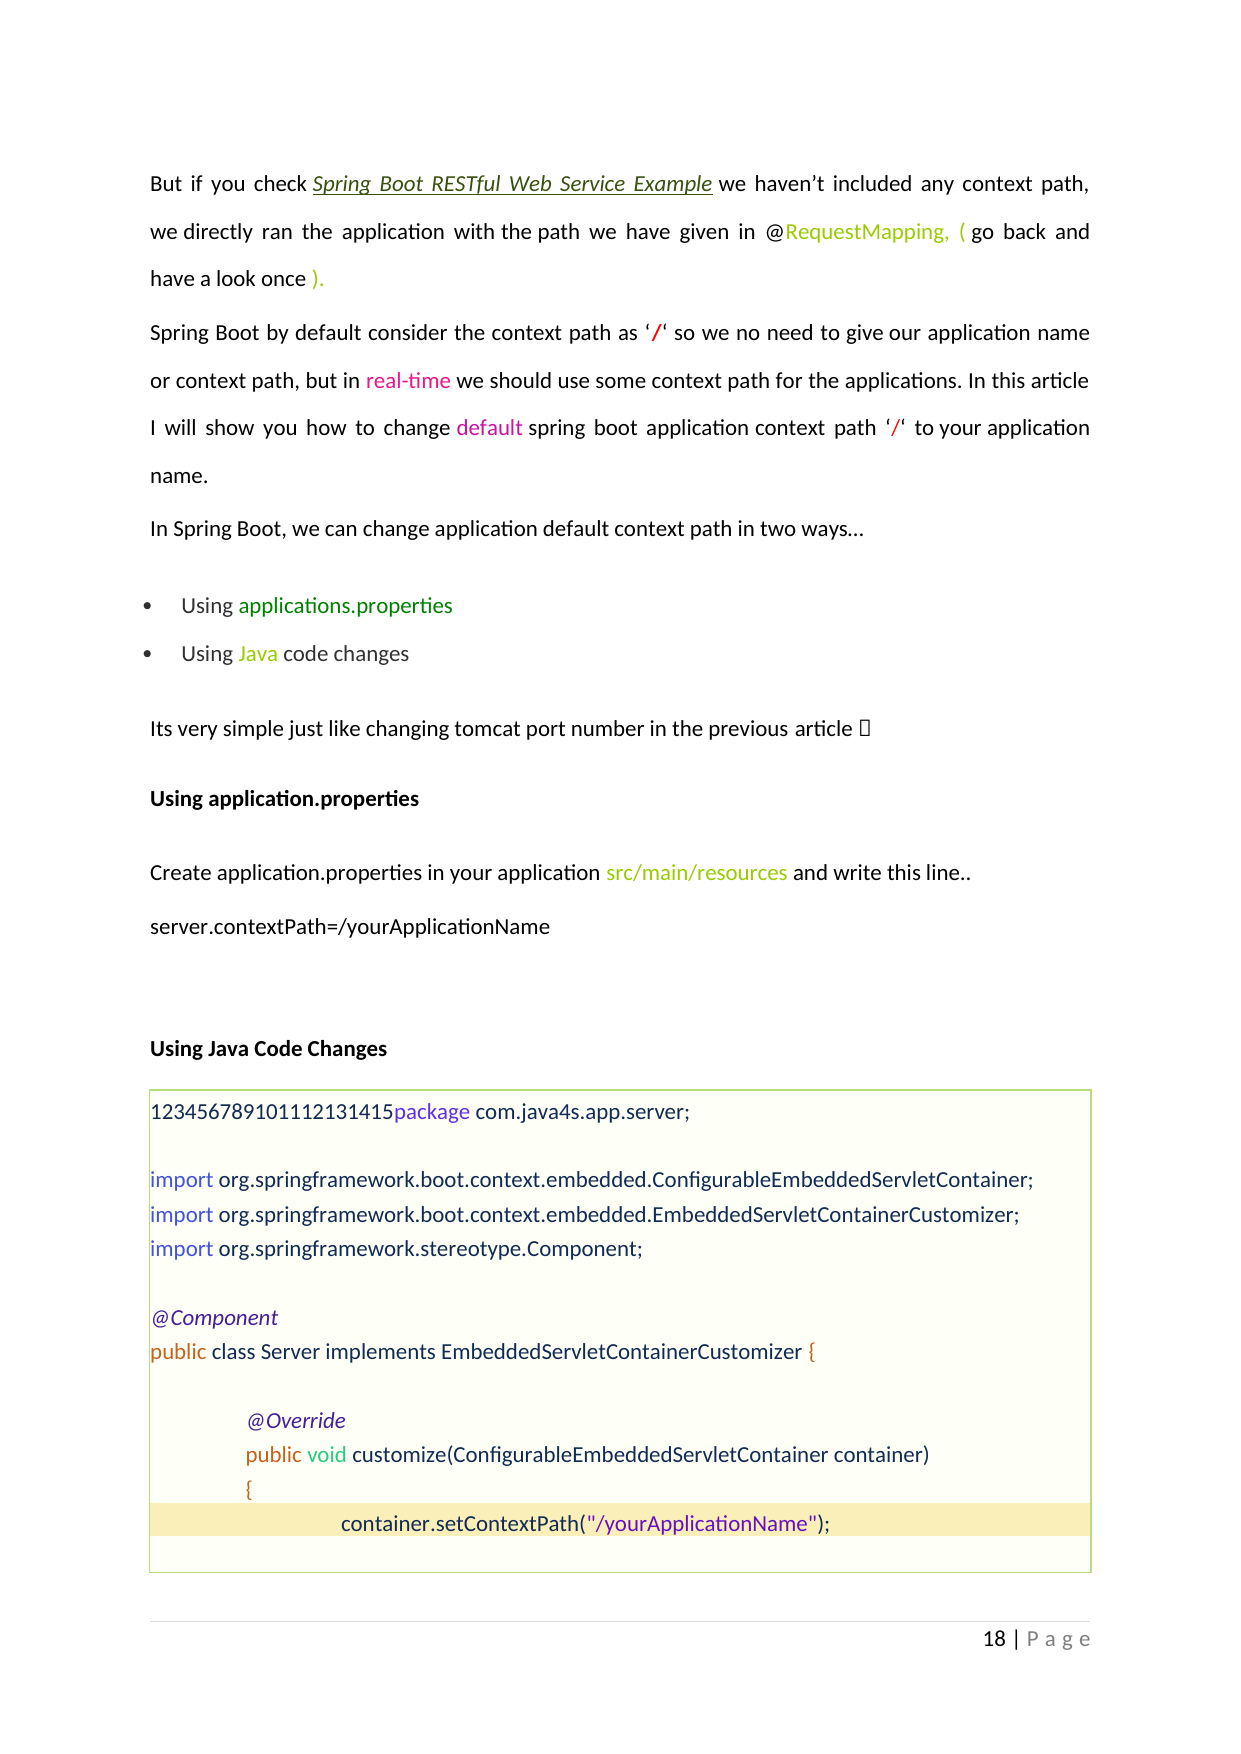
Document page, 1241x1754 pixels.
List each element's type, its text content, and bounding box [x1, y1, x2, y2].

text Spring Boot by default consider the context path as ‘/‘ so we no need to give our application name or context path, but in real-time we should use some context path for the applications. In this article I will show you how to change default spring boot application context path ‘/‘ to your application name. [150, 299, 1090, 489]
text import org.springframework.boot.context.embedded.EmbeddedServletContainerCustomizer; [150, 1194, 1090, 1228]
text server.contextPath=/yourApplicationName [150, 892, 1090, 940]
text But if you check Spring Boot RESTful Web Service Example we haven’t included any context path, we directly ran the application with the path we have given in @RequestMapping, ( go back and have a look once ). [150, 150, 1090, 292]
text In Spring Boot, we can change application default context path in two ways… [150, 495, 1090, 542]
text import org.springframework.boot.context.embedded.ConfigurableEmbeddedServletContainer; [150, 1159, 1090, 1194]
text import org.springframework.stereotype.Component; [150, 1228, 1090, 1262]
text @Override [150, 1400, 1090, 1434]
text @Component [150, 1297, 1090, 1331]
text container.setContextPath("/yourApplicationName"); [150, 1503, 1090, 1536]
text public class Server implements EmbeddedServletContainerCustomizer { [150, 1331, 1090, 1366]
text { [150, 1469, 1090, 1503]
list Using applications.properties [144, 572, 1090, 619]
subtitle Using application.properties [150, 770, 1090, 812]
text 123456789101112131415package com.java4s.app.server; [150, 1091, 1090, 1125]
subtitle Using Java Code Changes [150, 1020, 1090, 1062]
text Its very simple just like changing tomcat port number in the previous article 🙂 [150, 696, 1090, 743]
list Using Java code changes [144, 619, 1090, 667]
text Create application.properties in your application src/main/resources and write this line.. [150, 839, 1090, 886]
text public void customize(ConfigurableEmbeddedServletContainer container) [150, 1434, 1090, 1469]
